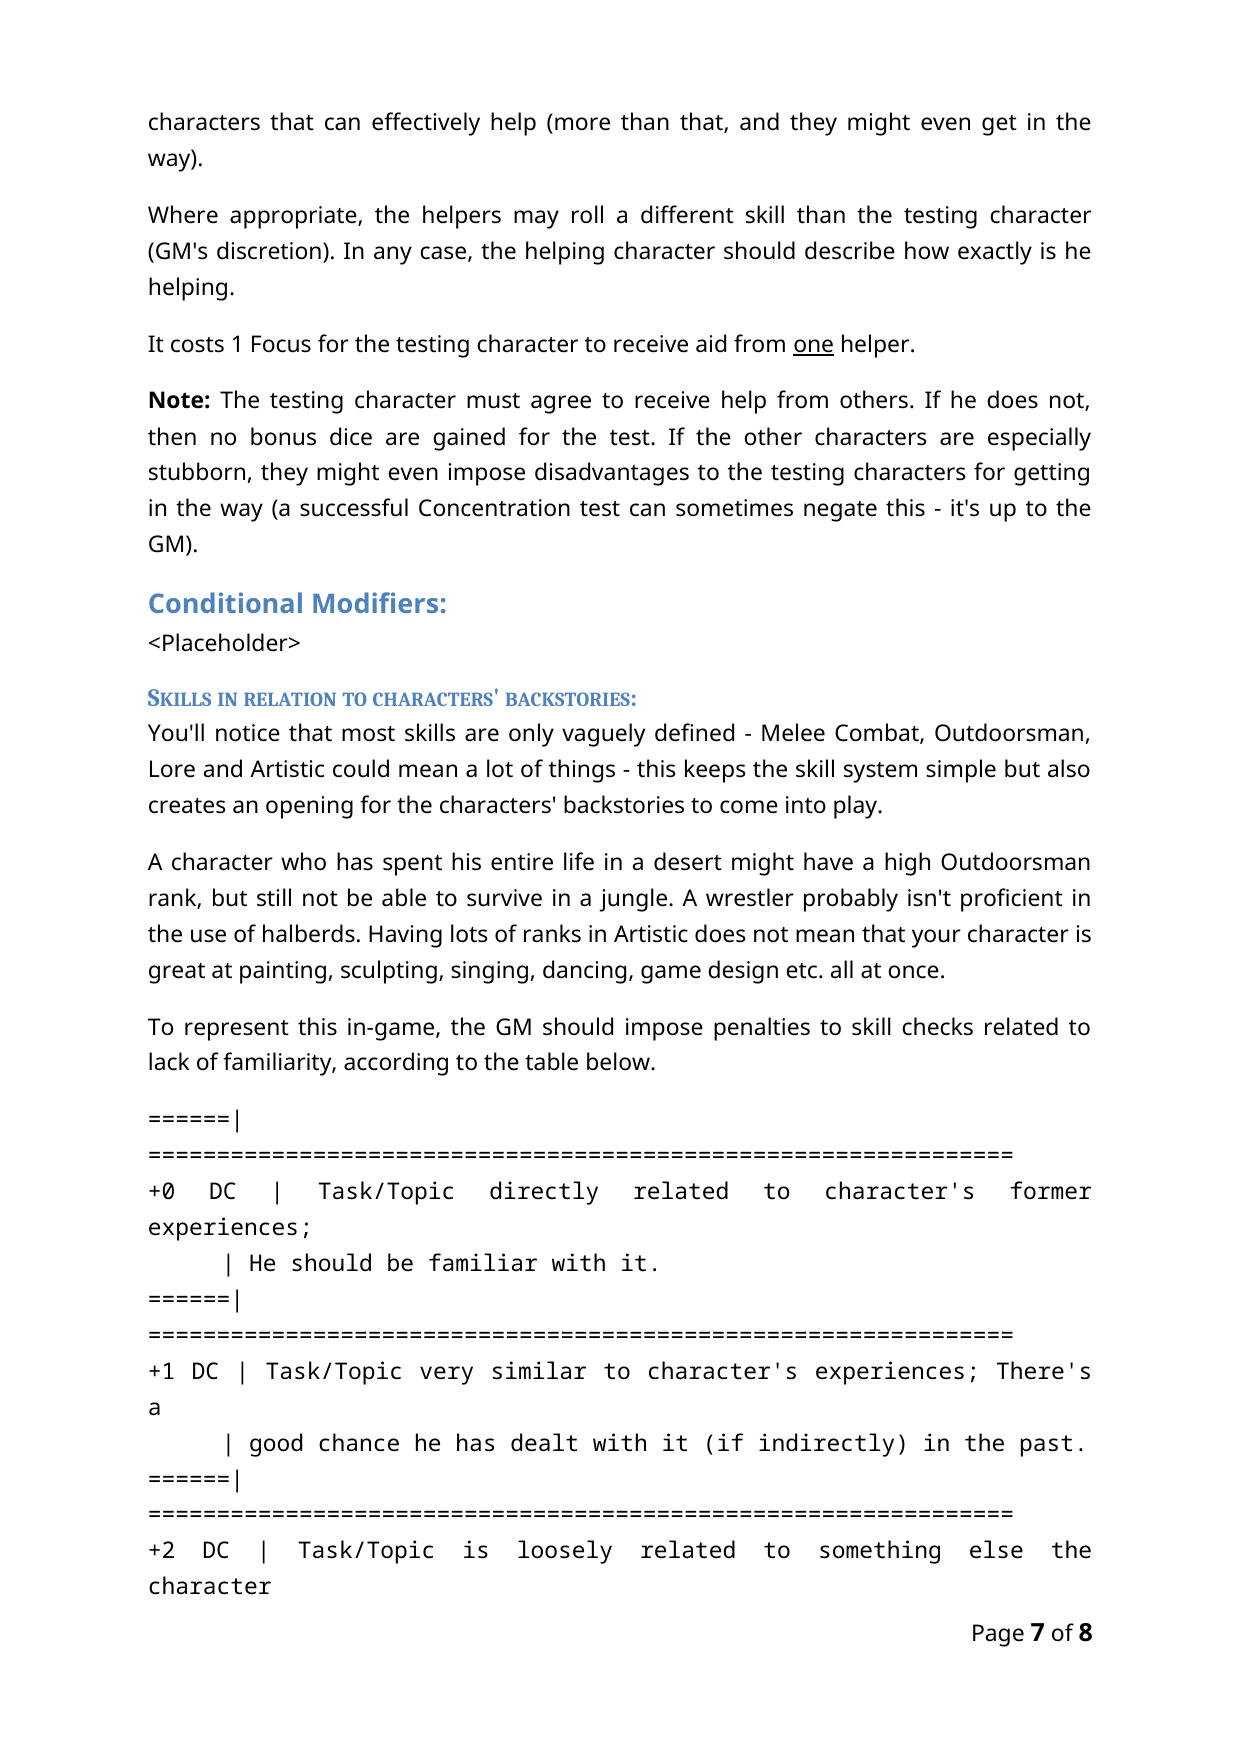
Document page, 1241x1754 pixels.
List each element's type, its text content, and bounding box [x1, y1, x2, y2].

text <Placeholder> [148, 627, 1092, 659]
text ======|=============================================================== [148, 1103, 1092, 1170]
text +1 DC | Task/Topic very similar to character's experiences; There's a [148, 1355, 1092, 1422]
text | good chance he has dealt with it (if indirectly) in the past. [148, 1427, 1092, 1458]
text Note: The testing character must agree to receive help from others. If he does not, then no bonus dice are gained for the test. If the other characters are especially stubborn, they might even impose disadvantages to the testing characters for getting in the way (a successful Concentration test can sometimes negate this - it's up to the GM). [148, 384, 1092, 559]
text +0 DC | Task/Topic directly related to character's former experiences; [148, 1175, 1092, 1242]
text | He should be familiar with it. [148, 1247, 1092, 1278]
subtitle Skills in relation to characters' backstories: [148, 684, 1092, 713]
text Where appropriate, the helpers may roll a different skill than the testing character (GM's discretion). In any case, the helping character should describe how exactly is he helping. [148, 199, 1092, 302]
text To represent this in-game, the GM should impose penalties to skill checks related to lack of familiarity, according to the table below. [148, 1010, 1092, 1078]
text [148, 106, 1092, 173]
text A character who has spent his entire life in a desert might have a high Outdoorsman rank, but still not be able to survive in a jungle. A wrestler probably isn't proficient in the use of halberds. Having lots of ranks in Artistic does not mean that your character is great at painting, sculpting, singing, dancing, game design etc. all at once. [148, 846, 1092, 985]
text +2 DC | Task/Topic is loosely related to something else the character [148, 1534, 1092, 1602]
text ======|=============================================================== [148, 1283, 1092, 1350]
text It costs 1 Focus for the testing character to receive aid from one helper. [148, 328, 1092, 359]
text You'll notice that most skills are only vaguely defined - Melee Combat, Outdoorsman, Lore and Artistic could mean a lot of things - this keeps the skill system simple but also creates an opening for the characters' backstories to come into play. [148, 717, 1092, 820]
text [148, 1462, 1092, 1530]
subtitle Conditional Modifiers: [148, 585, 1092, 622]
